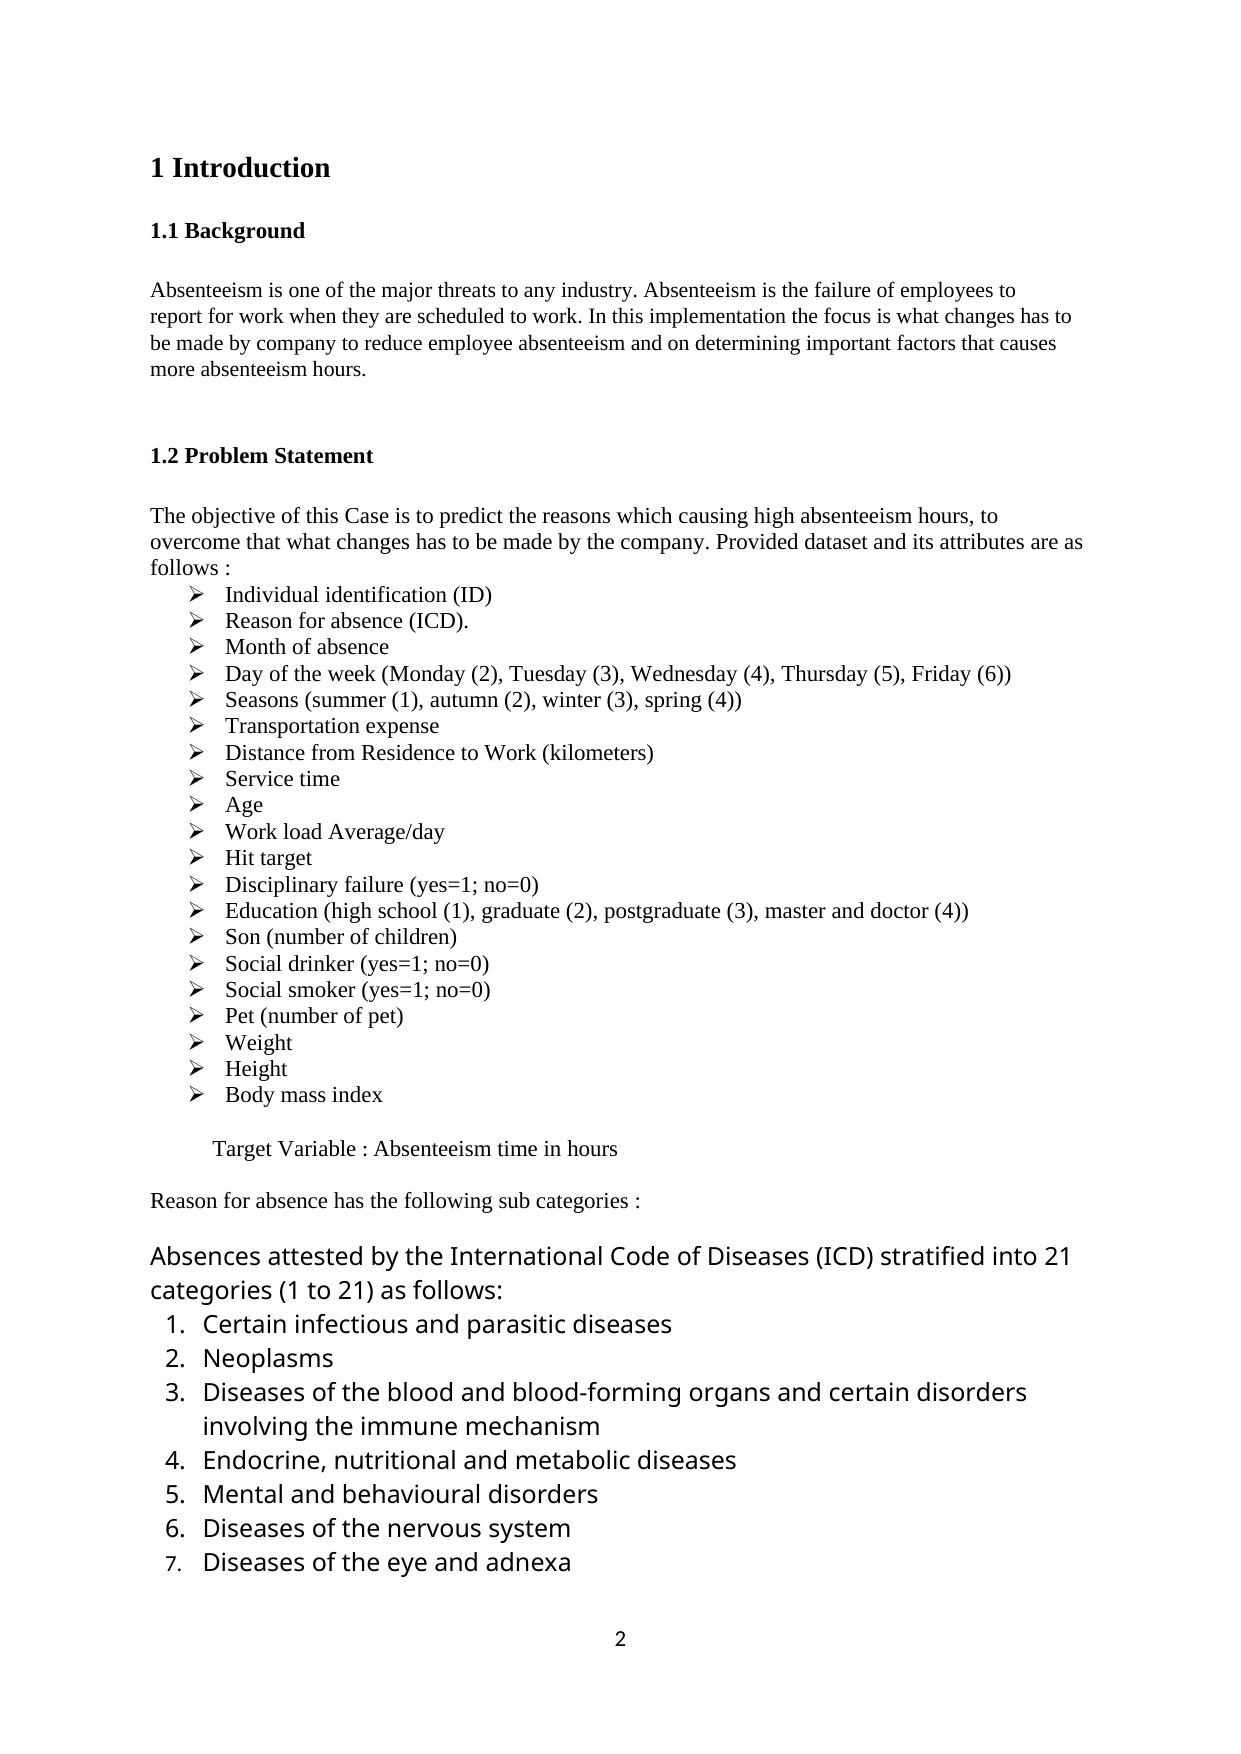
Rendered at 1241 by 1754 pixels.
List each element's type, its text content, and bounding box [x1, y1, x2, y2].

list Hit target [187, 844, 1090, 871]
list Day of the week (Monday (2), Tuesday (3), Wednesday (4), Thursday (5), Friday (6)) [187, 660, 1090, 686]
list Social smoker (yes=1; no=0) [187, 976, 1090, 1002]
text 1 Introduction [150, 150, 1090, 183]
text 1.2 Problem Statement [150, 442, 1090, 468]
list Son (number of children) [187, 923, 1090, 950]
list Individual identification (ID) [187, 581, 1090, 607]
list Pet (number of pet) [187, 1002, 1090, 1029]
list Body mass index [187, 1081, 1090, 1108]
list Transportation expense [187, 712, 1090, 739]
list Education (high school (1), graduate (2), postgraduate (3), master and doctor (4)) [187, 897, 1090, 923]
list Work load Average/day [187, 818, 1090, 844]
list Certain infectious and parasitic diseases [165, 1306, 1090, 1340]
list Service time [187, 765, 1090, 792]
text Absences attested by the International Code of Diseases (ICD) stratified into 21 [150, 1238, 1090, 1272]
list Seasons (summer (1), autumn (2), winter (3), spring (4)) [187, 686, 1090, 712]
list Diseases of the blood and blood-forming organs and certain disorders involving the immune mechanism [165, 1374, 1090, 1443]
list Height [187, 1055, 1090, 1081]
text Reason for absence has the following sub categories : [150, 1187, 1090, 1213]
text Absenteeism is one of the major threats to any industry. Absenteeism is the failure of employees to report for work when they are scheduled to work. In this implementation the focus is what changes has to be made by company to reduce employee absenteeism and on determining important factors that causes more absenteeism hours. [150, 277, 1073, 382]
list Endocrine, nutritional and metabolic diseases [165, 1443, 1090, 1477]
text The objective of this Case is to predict the reasons which causing high absenteeism hours, to overcome that what changes has to be made by the company. Provided dataset and its attributes are as follows : [150, 502, 1090, 581]
list Month of absence [187, 633, 1090, 660]
list Diseases of the eye and adnexa [165, 1545, 1090, 1579]
list Mental and behavioural disorders [165, 1477, 1090, 1511]
list Reason for absence (ICD). [187, 607, 1090, 633]
list Diseases of the nervous system [165, 1511, 1090, 1545]
list Social drinker (yes=1; no=0) [187, 950, 1090, 976]
text categories (1 to 21) as follows: [150, 1272, 1090, 1306]
text Target Variable : Absenteeism time in hours [150, 1134, 1090, 1162]
list Age [187, 792, 1090, 818]
list Distance from Residence to Work (kilometers) [187, 739, 1090, 765]
list Weight [187, 1029, 1090, 1055]
list Disciplinary failure (yes=1; no=0) [187, 871, 1090, 897]
list Neoplasms [165, 1340, 1090, 1374]
text 1.1 Background [150, 217, 1090, 243]
